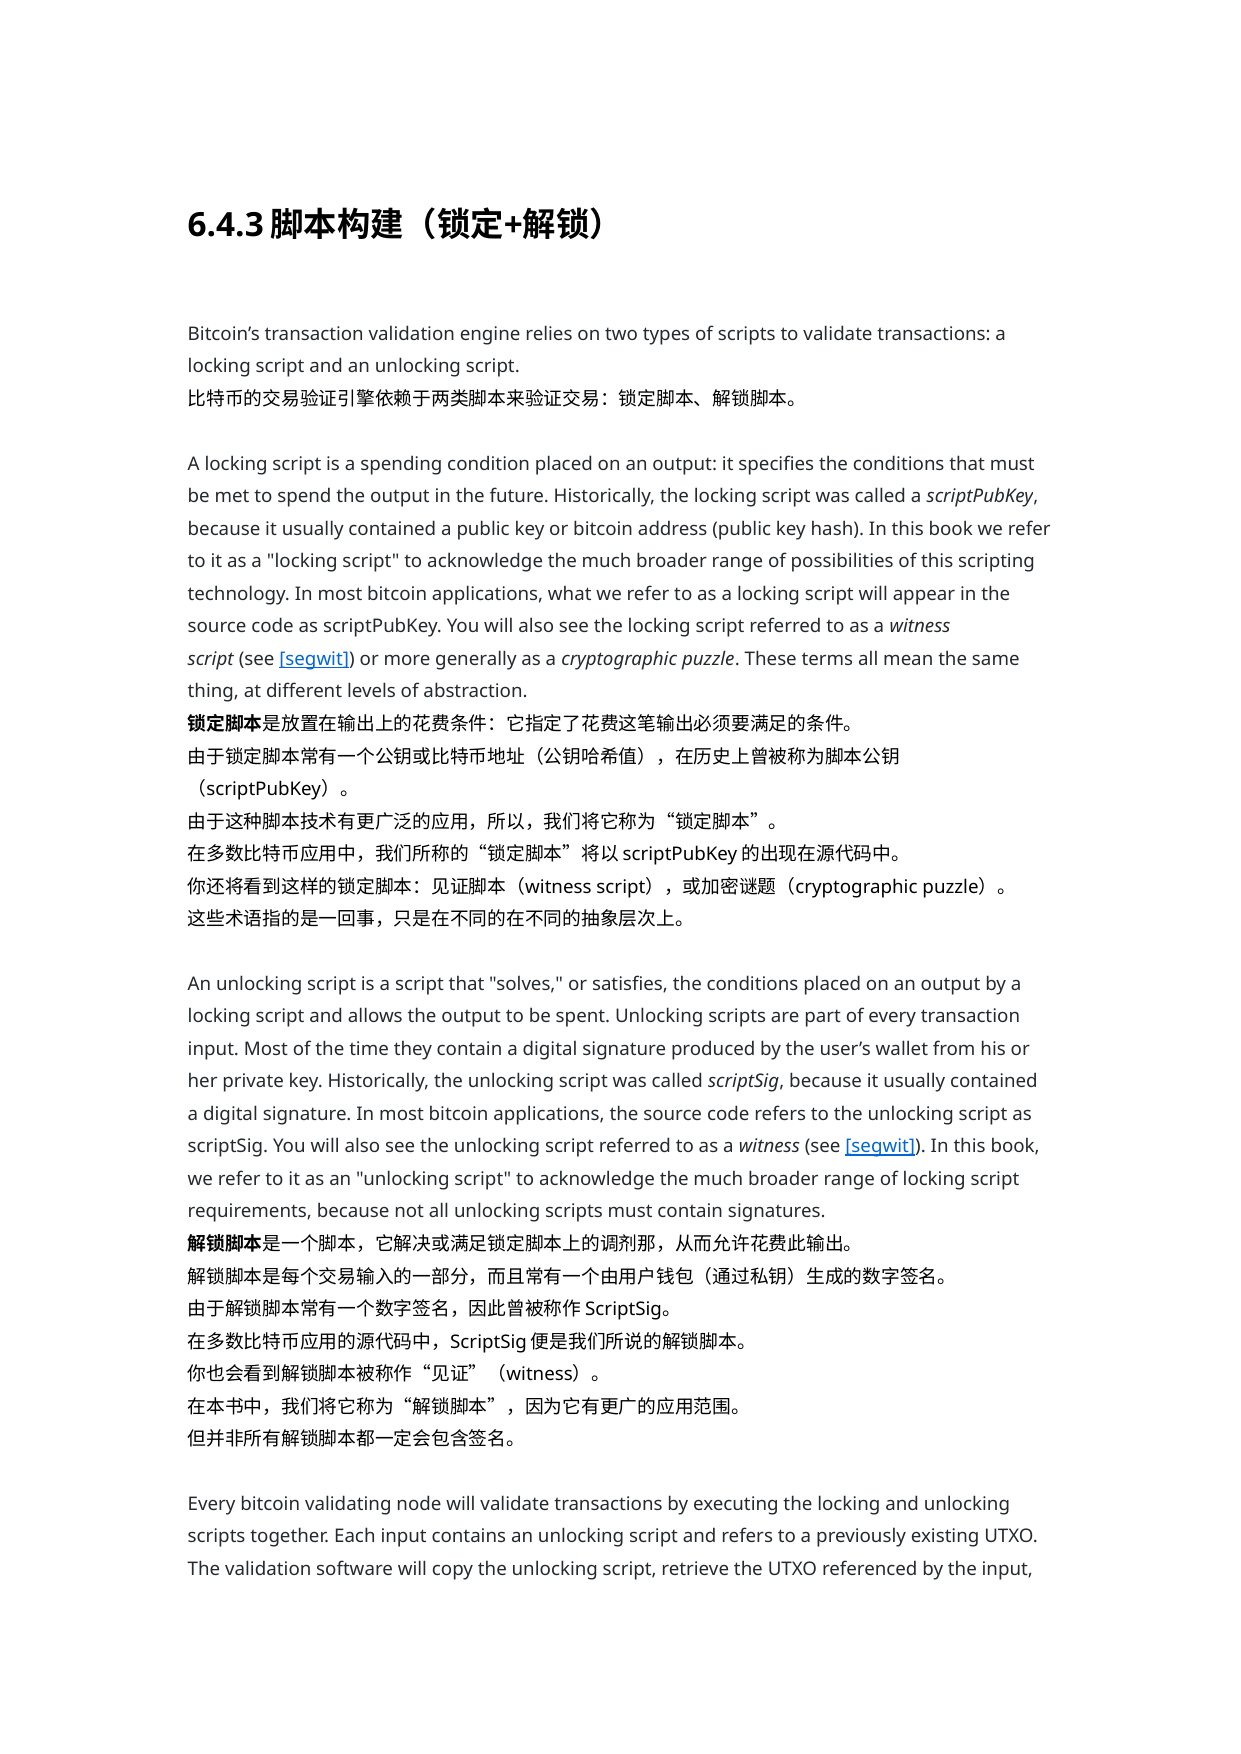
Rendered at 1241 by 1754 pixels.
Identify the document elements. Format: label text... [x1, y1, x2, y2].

subtitle 6.4.3脚本构建（锁定+解锁） [187, 189, 1053, 254]
text An unlocking script is a script that "solves," or satisfies, the conditions placed on an output by a locking script and allows the output to be spent. Unlocking scripts are part of every transaction input. Most of the time they contain a digital signature produced by the user’s wallet from his or her private key. Historically, the unlocking script was called scriptSig, because it usually contained a digital signature. In most bitcoin applications, the source code refers to the unlocking script as scriptSig. You will also see the unlocking script referred to as a witness (see [segwit]). In this book, we refer to it as an "unlocking script" to acknowledge the much broader range of locking script requirements, because not all unlocking scripts must contain signatures. [187, 966, 1053, 1226]
text 你也会看到解锁脚本被称作“见证”（witness）。 [187, 1356, 1053, 1389]
text 这些术语指的是一回事，只是在不同的在不同的抽象层次上。 [187, 901, 1053, 934]
text 由于这种脚本技术有更广泛的应用，所以，我们将它称为“锁定脚本”。 [187, 804, 1053, 836]
text 但并非所有解锁脚本都一定会包含签名。 [187, 1421, 1053, 1454]
text 解锁脚本是每个交易输入的一部分，而且常有一个由用户钱包（通过私钥）生成的数字签名。 [187, 1259, 1053, 1291]
text 在本书中，我们将它称为“解锁脚本”，因为它有更广的应用范围。 [187, 1389, 1053, 1421]
text A locking script is a spending condition placed on an output: it specifies the conditions that must be met to spend the output in the future. Historically, the locking script was called a scriptPubKey, because it usually contained a public key or bitcoin address (public key hash). In this book we refer to it as a "locking script" to acknowledge the much broader range of possibilities of this scripting technology. In most bitcoin applications, what we refer to as a locking script will appear in the source code as scriptPubKey. You will also see the locking script referred to as a witness script (see [segwit]) or more generally as a cryptographic puzzle. These terms all mean the same thing, at different levels of abstraction. [187, 446, 1053, 706]
text 由于锁定脚本常有一个公钥或比特币地址（公钥哈希值），在历史上曾被称为脚本公钥（scriptPubKey）。 [187, 739, 1053, 804]
text 解锁脚本是一个脚本，它解决或满足锁定脚本上的调剂那，从而允许花费此输出。 [187, 1226, 1053, 1259]
text 在多数比特币应用中，我们所称的“锁定脚本”将以scriptPubKey的出现在源代码中。 [187, 836, 1053, 869]
text 你还将看到这样的锁定脚本：见证脚本（witness script），或加密谜题（cryptographic puzzle）。 [187, 869, 1053, 901]
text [187, 1486, 1053, 1584]
text 由于解锁脚本常有一个数字签名，因此曾被称作ScriptSig。 [187, 1291, 1053, 1324]
text 锁定脚本是放置在输出上的花费条件：它指定了花费这笔输出必须要满足的条件。 [187, 706, 1053, 739]
text Bitcoin’s transaction validation engine relies on two types of scripts to validate transactions: a locking script and an unlocking script. [187, 316, 1053, 381]
text 比特币的交易验证引擎依赖于两类脚本来验证交易：锁定脚本、解锁脚本。 [187, 381, 1053, 414]
text 在多数比特币应用的源代码中，ScriptSig便是我们所说的解锁脚本。 [187, 1324, 1053, 1356]
